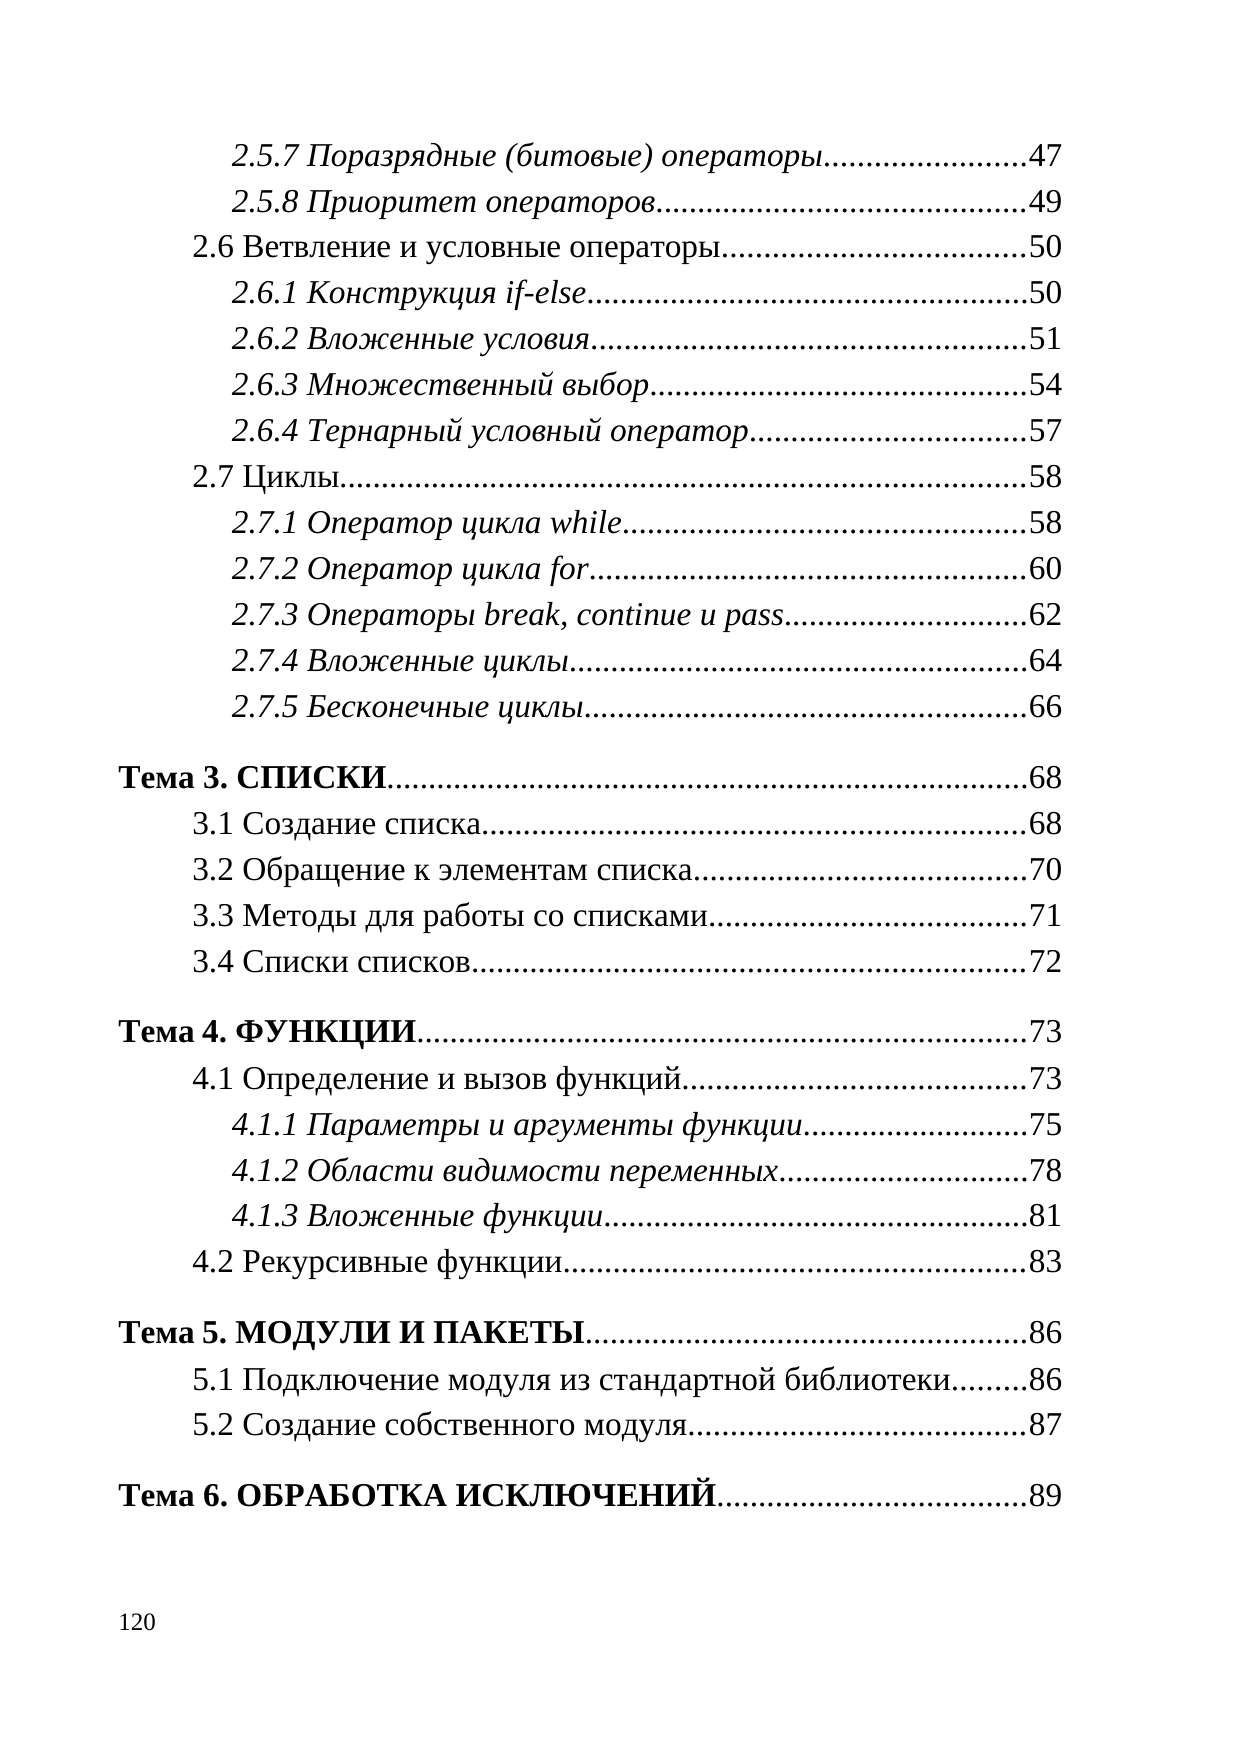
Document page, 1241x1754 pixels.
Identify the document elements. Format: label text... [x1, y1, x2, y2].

text 2.7.2 Оператор цикла for 60 [143, 548, 1063, 587]
text Тема 5. МОДУЛИ и ПАКЕТЫ 86 [118, 1313, 1063, 1351]
text 3.2 Обращение к элементам списка 70 [118, 849, 1063, 887]
text Тема 3. СПИСКИ 68 [118, 757, 1063, 795]
text 3.4 Списки списков 72 [118, 941, 1063, 979]
text 5.2 Создание собственного модуля 87 [118, 1405, 1063, 1443]
text 2.6.3 Множественный выбор 54 [143, 364, 1063, 403]
text 2.6.4 Тернарный условный оператор 57 [143, 411, 1063, 449]
text Тема 4. ФУНКЦИИ 73 [118, 1012, 1063, 1050]
text 2.6.1 Конструкция if-else 50 [143, 273, 1063, 311]
text 4.1.3 Вложенные функции 81 [143, 1196, 1063, 1234]
text 5.1 Подключение модуля из стандартной библиотеки 86 [118, 1359, 1063, 1397]
text 3.1 Создание списка 68 [118, 803, 1063, 841]
text 2.6 Ветвление и условные операторы 50 [118, 227, 1063, 265]
text 2.7 Циклы 58 [118, 456, 1063, 495]
text 2.7.4 Вложенные циклы 64 [143, 640, 1063, 678]
text 2.7.3 Операторы break, continue и pass 62 [143, 594, 1063, 633]
text 2.7.1 Оператор цикла while 58 [143, 502, 1063, 541]
text 4.1 Определение и вызов функций 73 [118, 1058, 1063, 1096]
text 2.6.2 Вложенные условия 51 [143, 319, 1063, 357]
text 2.5.8 Приоритет операторов 49 [143, 181, 1063, 219]
text 2.5.7 Поразрядные (битовые) операторы 47 [143, 135, 1063, 173]
text 4.1.2 Области видимости переменных 78 [143, 1150, 1063, 1188]
text 2.7.5 Бесконечные циклы 66 [143, 686, 1063, 724]
text 4.1.1 Параметры и аргументы функции 75 [143, 1104, 1063, 1142]
text 4.2 Рекурсивные функции 83 [118, 1242, 1063, 1280]
text Тема 6. ОБРАБОТКА ИСКЛЮЧЕНИЙ 89 [118, 1476, 1063, 1514]
text 3.3 Методы для работы со списками 71 [118, 895, 1063, 933]
